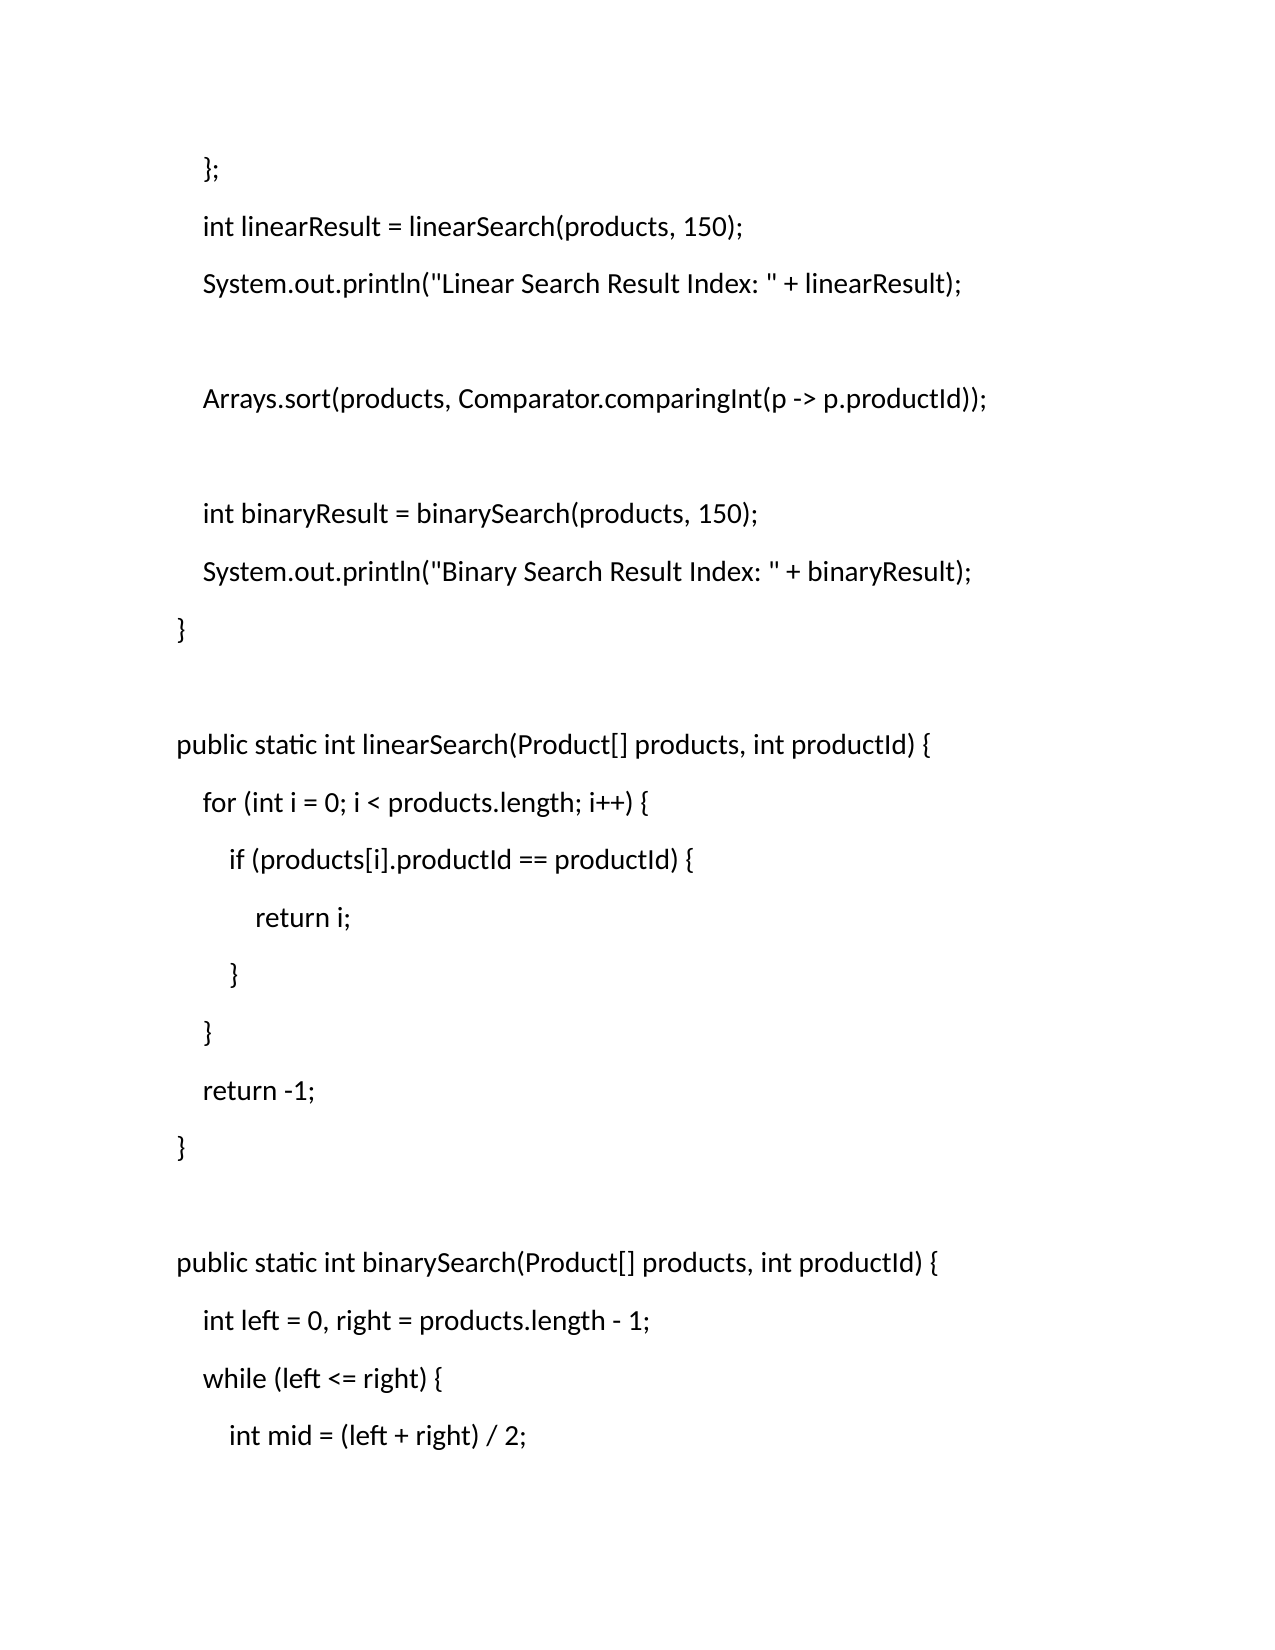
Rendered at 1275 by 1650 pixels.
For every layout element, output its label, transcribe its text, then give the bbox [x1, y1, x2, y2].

text } [150, 611, 1125, 646]
text public static int binarySearch(Product[] products, int productId) { [150, 1244, 1125, 1280]
text }; [150, 150, 1125, 186]
text System.out.println("Binary Search Result Index: " + binaryResult); [150, 553, 1125, 589]
text } [150, 956, 1125, 992]
text public static int linearSearch(Product[] products, int productId) { [150, 726, 1125, 762]
text for (int i = 0; i < products.length; i++) { [150, 784, 1125, 819]
text while (left <= right) { [150, 1360, 1125, 1395]
text System.out.println("Linear Search Result Index: " + linearResult); [150, 265, 1125, 301]
text int linearResult = linearSearch(products, 150); [150, 208, 1125, 243]
text Arrays.sort(products, Comparator.comparingInt(p -> p.productId)); [150, 380, 1125, 416]
text int mid = (left + right) / 2; [150, 1417, 1125, 1453]
text if (products[i].productId == productId) { [150, 841, 1125, 877]
text } [150, 1129, 1125, 1165]
text } [150, 1014, 1125, 1050]
text int binaryResult = binarySearch(products, 150); [150, 496, 1125, 531]
text return -1; [150, 1072, 1125, 1107]
text return i; [150, 899, 1125, 934]
text int left = 0, right = products.length - 1; [150, 1302, 1125, 1338]
